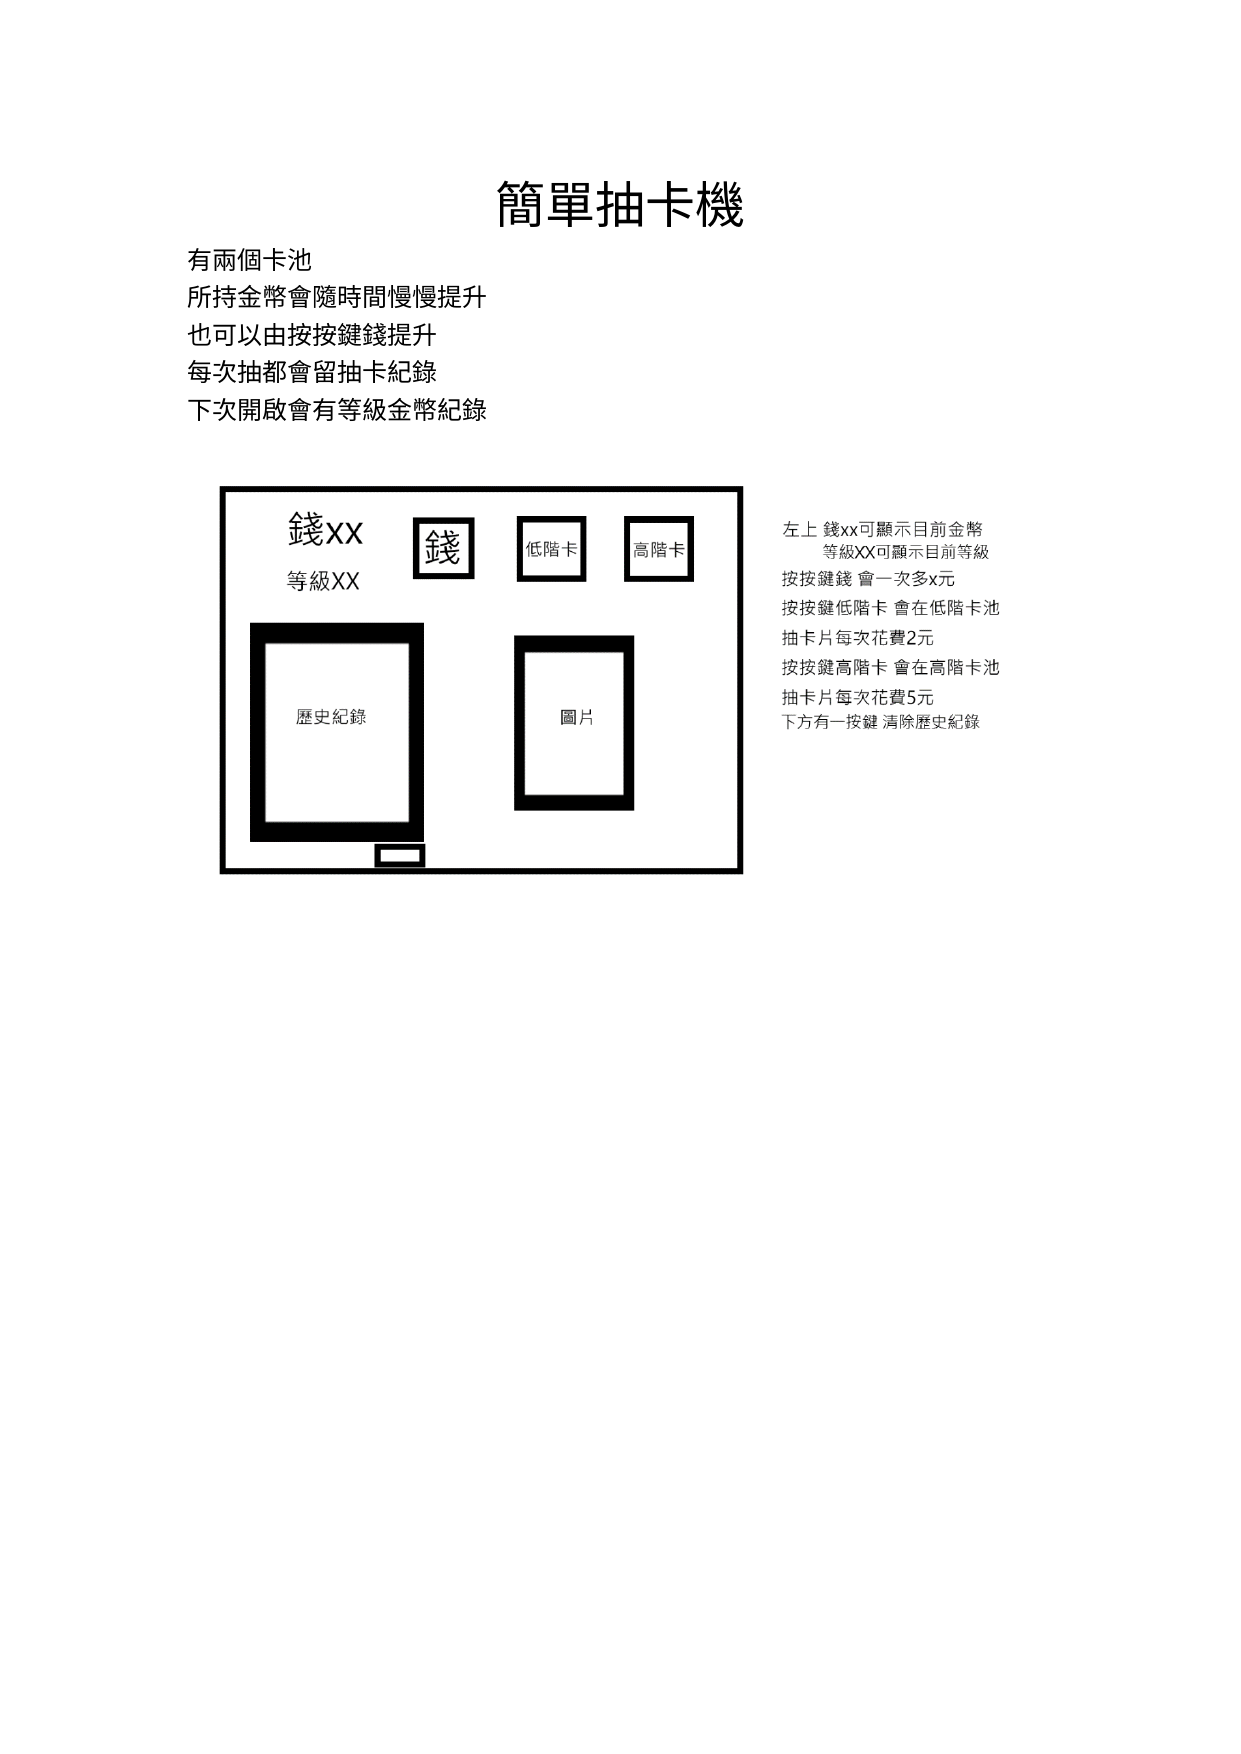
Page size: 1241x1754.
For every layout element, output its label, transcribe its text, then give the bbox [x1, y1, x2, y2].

text 有兩個卡池 [187, 239, 1053, 277]
picture [187, 464, 1051, 899]
text 也可以由按按鍵錢提升 [187, 314, 1053, 352]
text 每次抽都會留抽卡紀錄 [187, 352, 1053, 389]
text 所持金幣會隨時間慢慢提升 [187, 277, 1053, 314]
text 下次開啟會有等級金幣紀錄 [187, 389, 1053, 427]
text 簡單抽卡機 [187, 164, 1053, 239]
